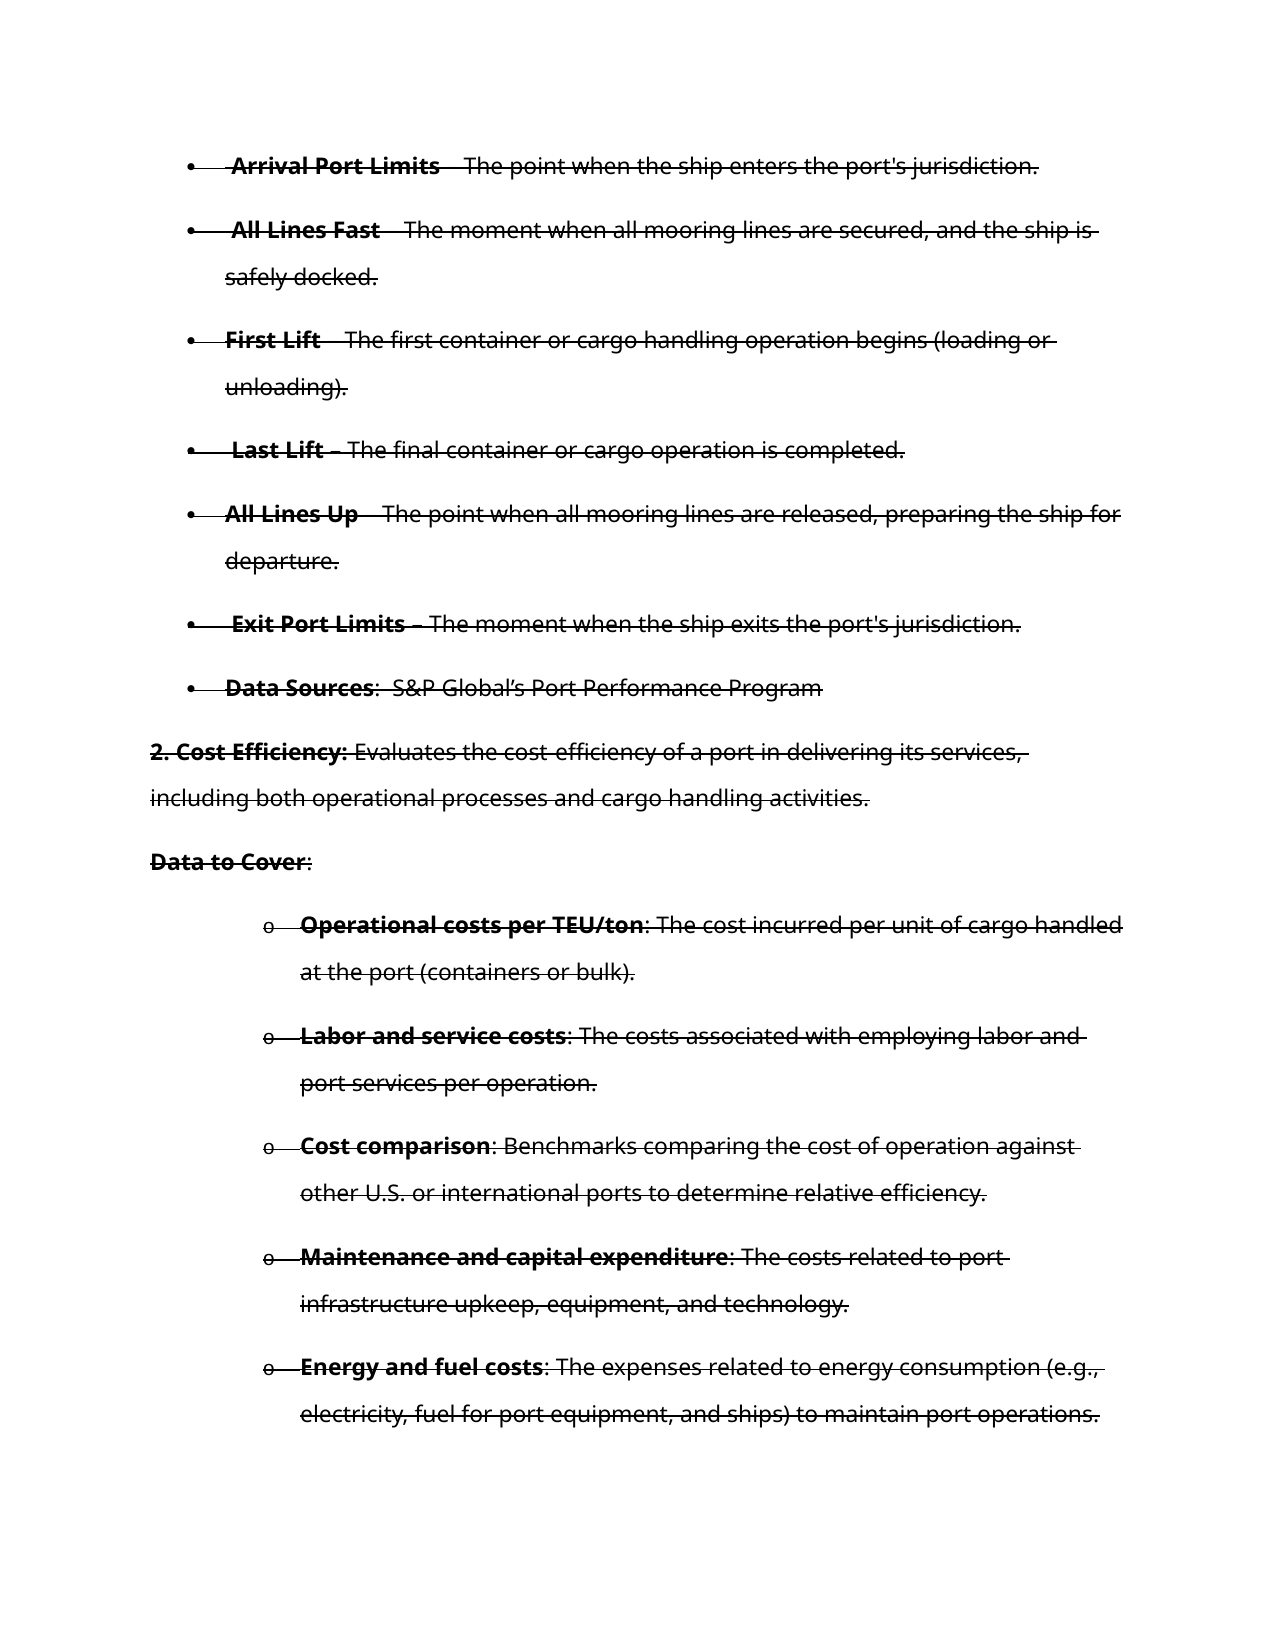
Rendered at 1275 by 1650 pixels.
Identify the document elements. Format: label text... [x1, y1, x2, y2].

list Arrival Port Limits – The point when the ship enters the port's jurisdiction. [187, 150, 1125, 181]
list Labor and service costs: The costs associated with employing labor and port services per operation. [262, 1020, 1125, 1098]
list Cost comparison: Benchmarks comparing the cost of operation against other U.S. or international ports to determine relative efficiency. [262, 1130, 1125, 1208]
list Operational costs per TEU/ton: The cost incurred per unit of cargo handled at the port (containers or bulk). [262, 909, 1125, 987]
list Maintenance and capital expenditure: The costs related to port infrastructure upkeep, equipment, and technology. [262, 1241, 1125, 1319]
text 2. Cost Efficiency: Evaluates the cost-efficiency of a port in delivering its services, including both operational processes and cargo handling activities. [150, 735, 1125, 813]
list All Lines Fast – The moment when all mooring lines are secured, and the ship is safely docked. [187, 213, 1125, 292]
list Last Lift – The final container or cargo operation is completed. [187, 434, 1125, 466]
list First Lift – The first container or cargo handling operation begins (loading or unloading). [187, 324, 1125, 402]
list Exit Port Limits – The moment when the ship exits the port's jurisdiction. [187, 608, 1125, 639]
list Data Sources: S&P Global’s Port Performance Program [187, 672, 1125, 703]
text Data to Cover: [150, 846, 1125, 877]
list All Lines Up – The point when all mooring lines are released, preparing the ship for departure. [187, 498, 1125, 576]
